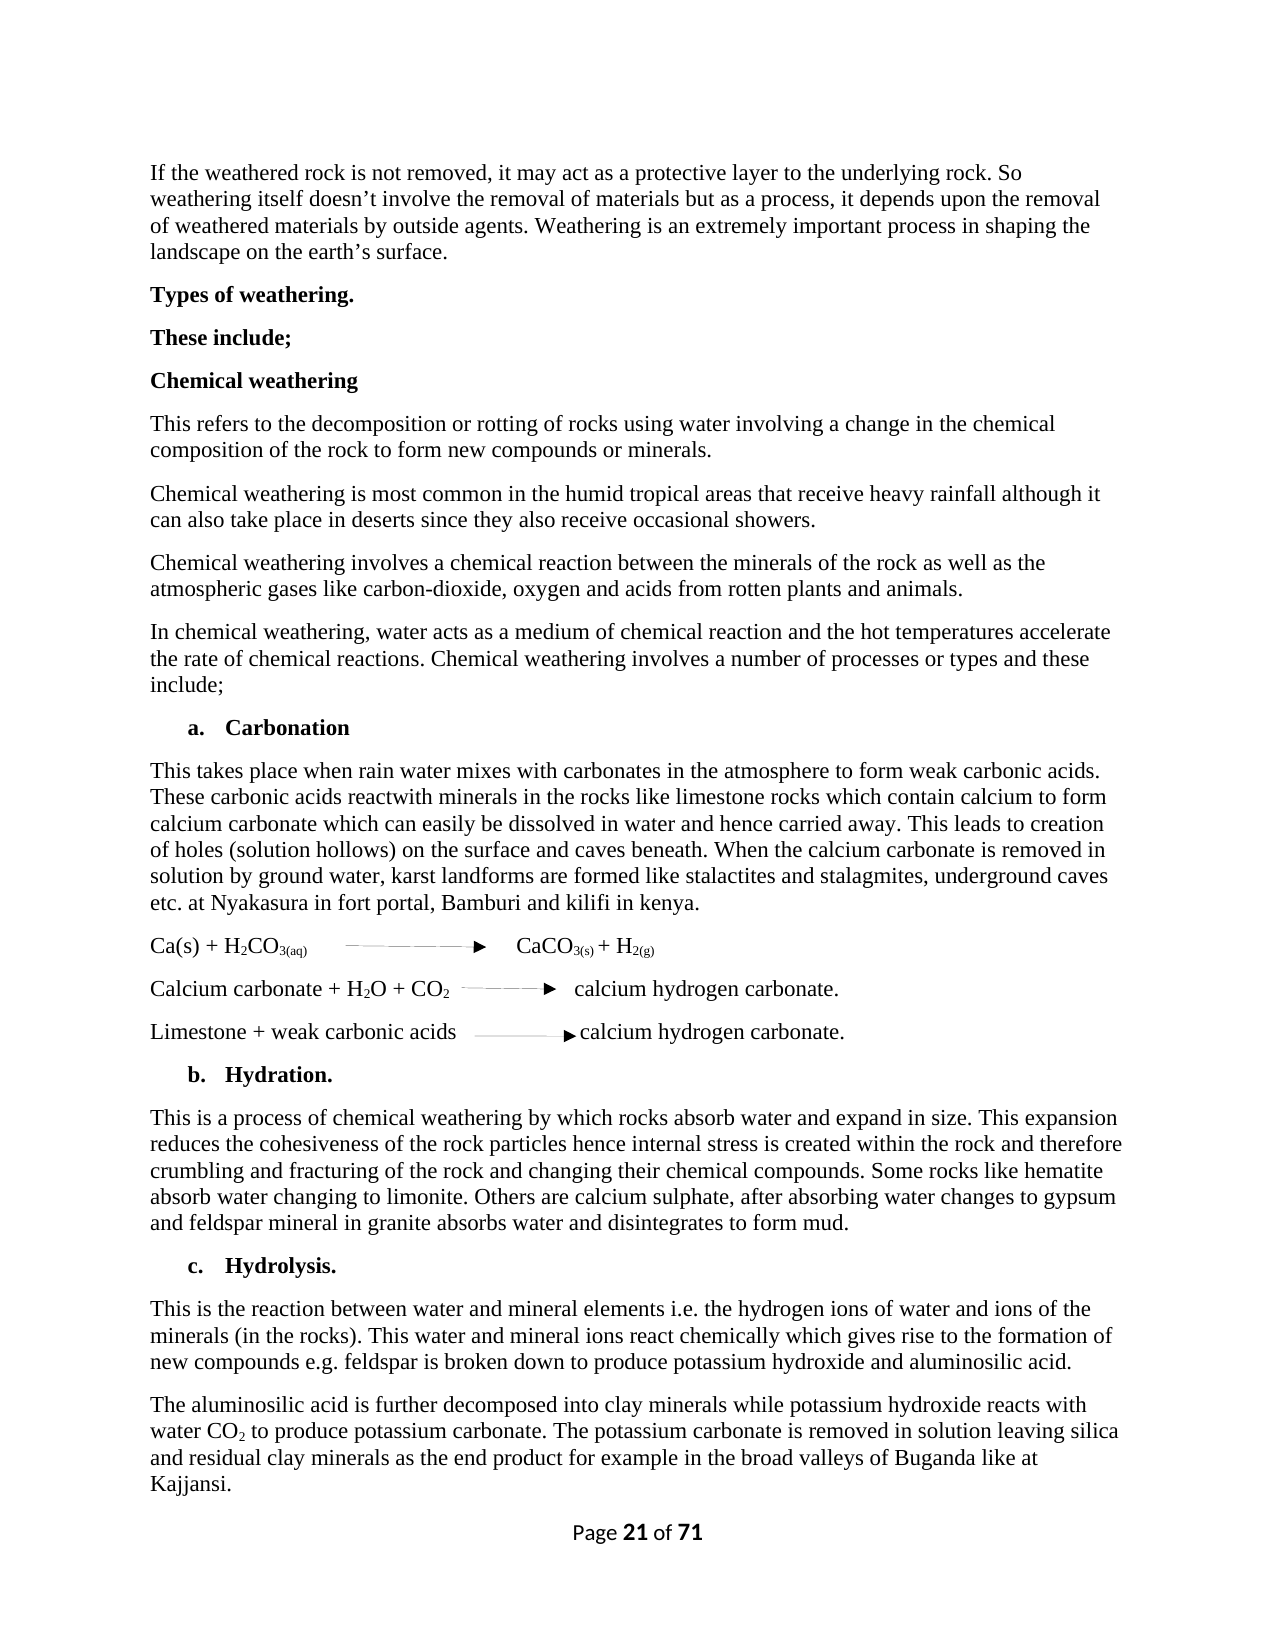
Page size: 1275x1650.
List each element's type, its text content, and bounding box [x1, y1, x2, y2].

text Chemical weathering involves a chemical reaction between the minerals of the rock as well as the atmospheric gases like carbon-dioxide, oxygen and acids from rotten plants and animals. [150, 549, 1125, 602]
text This takes place when rain water mixes with carbonates in the atmosphere to form weak carbonic acids. These carbonic acids reactwith minerals in the rocks like limestone rocks which contain calcium to form calcium carbonate which can easily be dissolved in water and hence carried away. This leads to creation of holes (solution hollows) on the surface and caves beneath. When the calcium carbonate is removed in solution by ground water, karst landforms are formed like stalactites and stalagmites, underground caves etc. at Nyakasura in fort portal, Bamburi and kilifi in kenya. [150, 757, 1125, 915]
list Hydration. [187, 1061, 1125, 1087]
text The aluminosilic acid is further decomposed into clay minerals while potassium hydroxide reacts with water CO2 to produce potassium carbonate. The potassium carbonate is removed in solution leaving silica and residual clay minerals as the end product for example in the broad valleys of Buganda like at Kajjansi. [150, 1391, 1125, 1497]
text This is the reaction between water and mineral elements i.e. the hydrogen ions of water and ions of the minerals (in the rocks). This water and mineral ions react chemically which gives rise to the formation of new compounds e.g. feldspar is broken down to produce potassium hydroxide and aluminosilic acid. [150, 1295, 1125, 1374]
text Chemical weathering is most common in the humid tropical areas that receive heavy rainfall although it can also take place in deserts since they also receive occasional showers. [150, 479, 1125, 532]
text This is a process of chemical weathering by which rocks absorb water and expand in size. This expansion reduces the cohesiveness of the rock particles hence internal stress is created within the rock and therefore crumbling and fracturing of the rock and changing their chemical compounds. Some rocks like hematite absorb water changing to limonite. Others are calcium sulphate, after absorbing water changes to gypsum and feldspar mineral in granite absorbs water and disintegrates to form mud. [150, 1104, 1125, 1236]
text If the weathered rock is not removed, it may act as a protective layer to the underlying rock. So weathering itself doesn’t involve the removal of materials but as a process, it depends upon the removal of weathered materials by outside agents. Weathering is an extremely important process in shaping the landscape on the earth’s surface. [150, 159, 1125, 264]
list Hydrolysis. [187, 1252, 1125, 1279]
list Carbonation [187, 714, 1125, 740]
text These include; [150, 324, 1125, 351]
text Limestone + weak carbonic acids calcium hydrogen carbonate. [150, 1018, 1125, 1044]
text Chemical weathering [150, 367, 1125, 393]
text Types of weathering. [150, 281, 1125, 307]
text Ca(s) + H2CO3(aq) CaCO3(s) + H2(g) [150, 932, 1125, 958]
text In chemical weathering, water acts as a medium of chemical reaction and the hot temperatures accelerate the rate of chemical reactions. Chemical weathering involves a number of processes or types and these include; [150, 618, 1125, 697]
text Calcium carbonate + H2O + CO2 calcium hydrogen carbonate. [150, 975, 1125, 1001]
text This refers to the decomposition or rotting of rocks using water involving a change in the chemical composition of the rock to form new compounds or minerals. [150, 410, 1125, 463]
